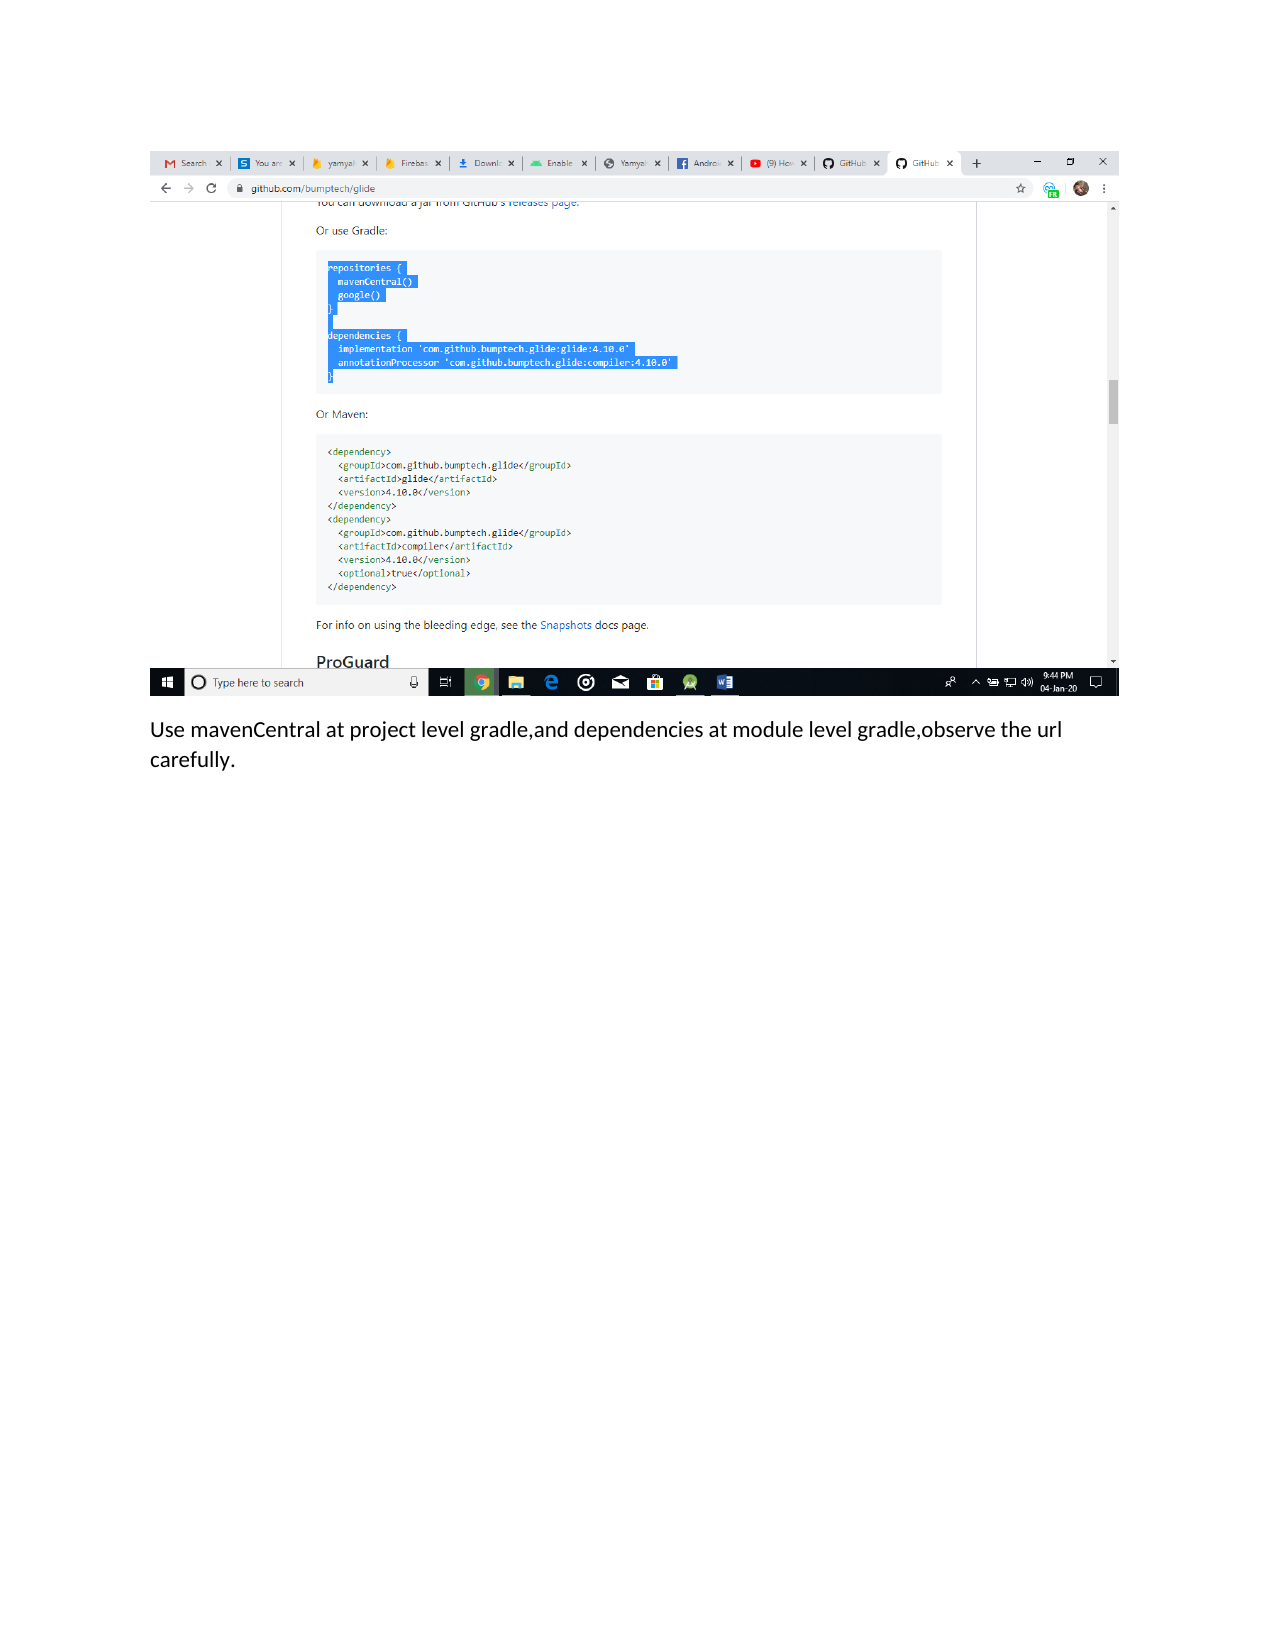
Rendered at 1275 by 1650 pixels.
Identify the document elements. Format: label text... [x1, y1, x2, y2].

text Use mavenCentral at project level gradle,and dependencies at module level gradle,observe the url carefully. [150, 715, 1119, 773]
picture [150, 151, 1119, 696]
